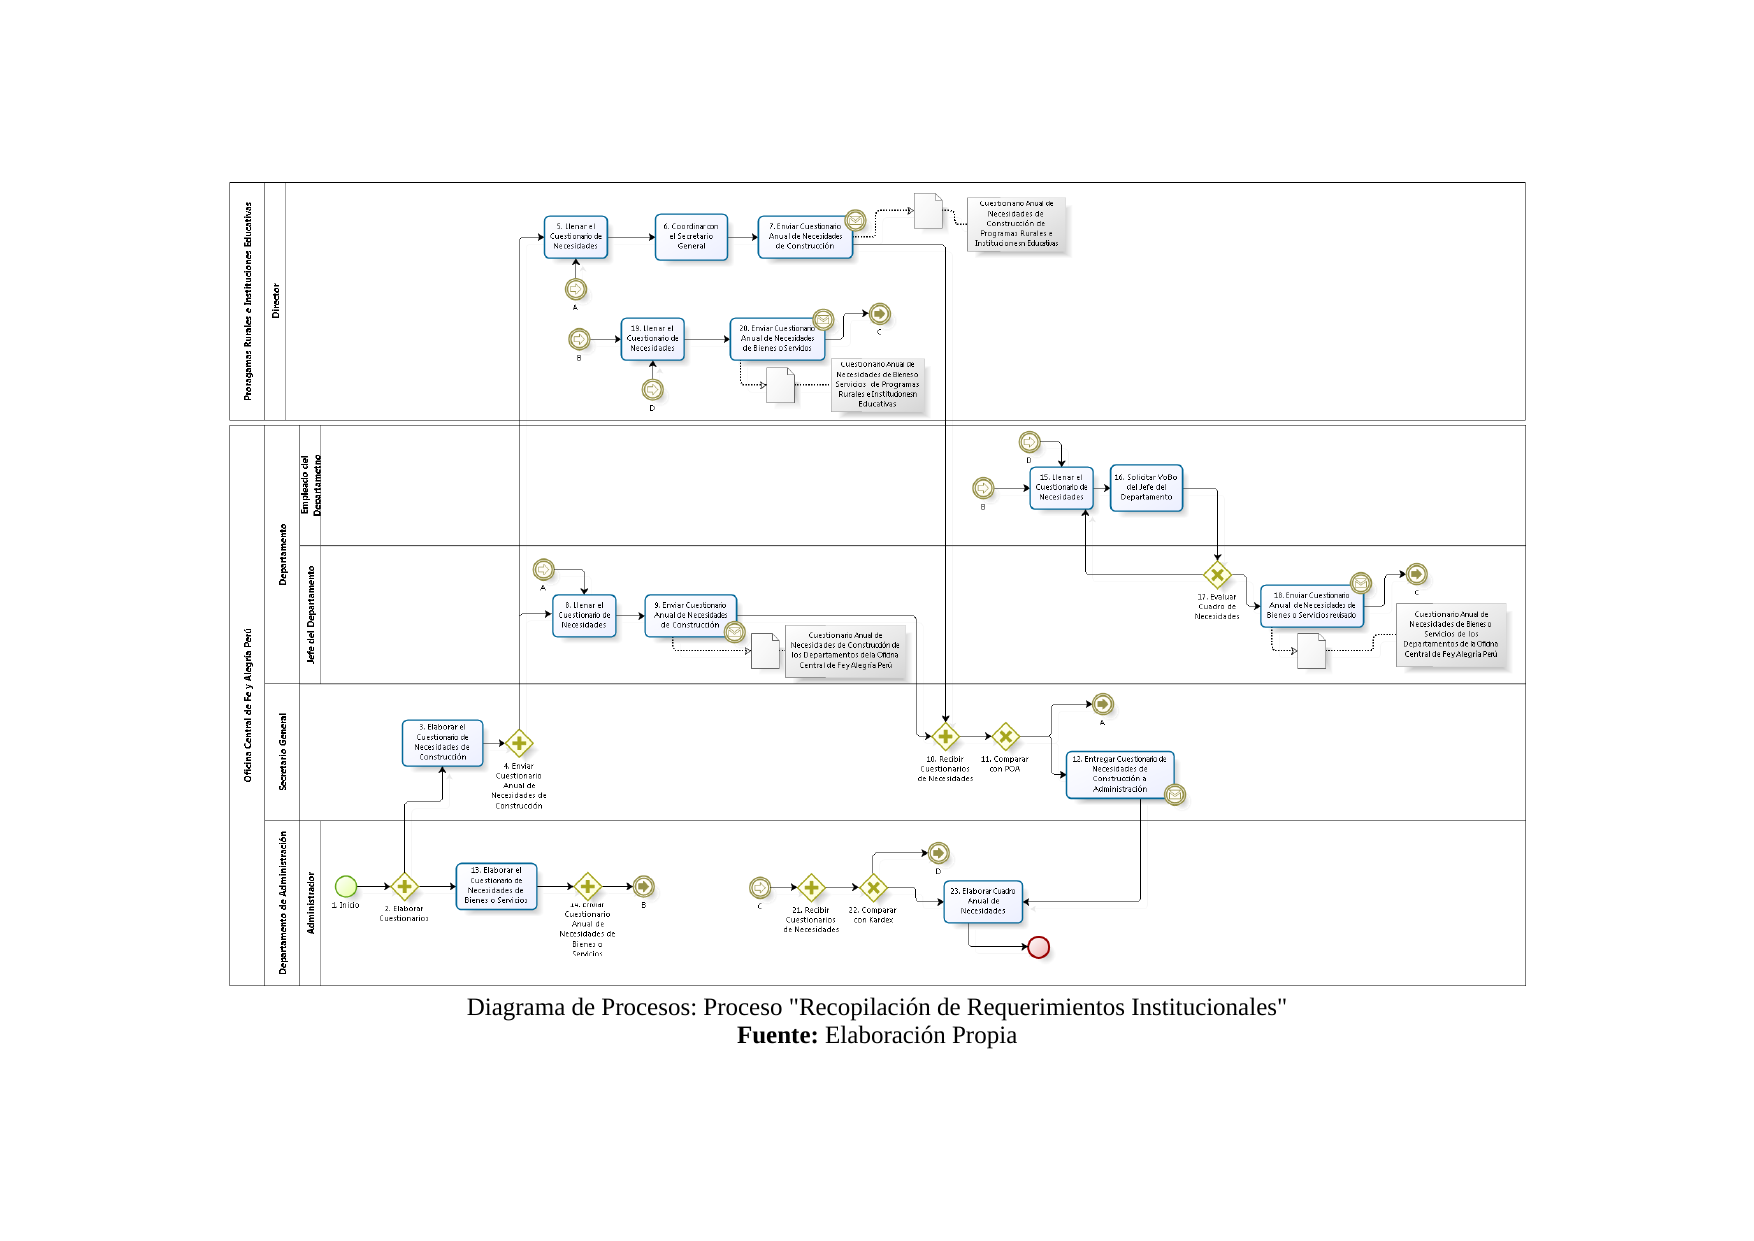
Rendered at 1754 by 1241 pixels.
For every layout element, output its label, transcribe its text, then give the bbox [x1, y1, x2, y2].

text Diagrama de Procesos: Proceso "Recopilación de Requerimientos Institucionales" [148, 992, 1606, 1021]
picture [225, 177, 1529, 992]
text Fuente: Elaboración Propia [148, 1021, 1606, 1049]
